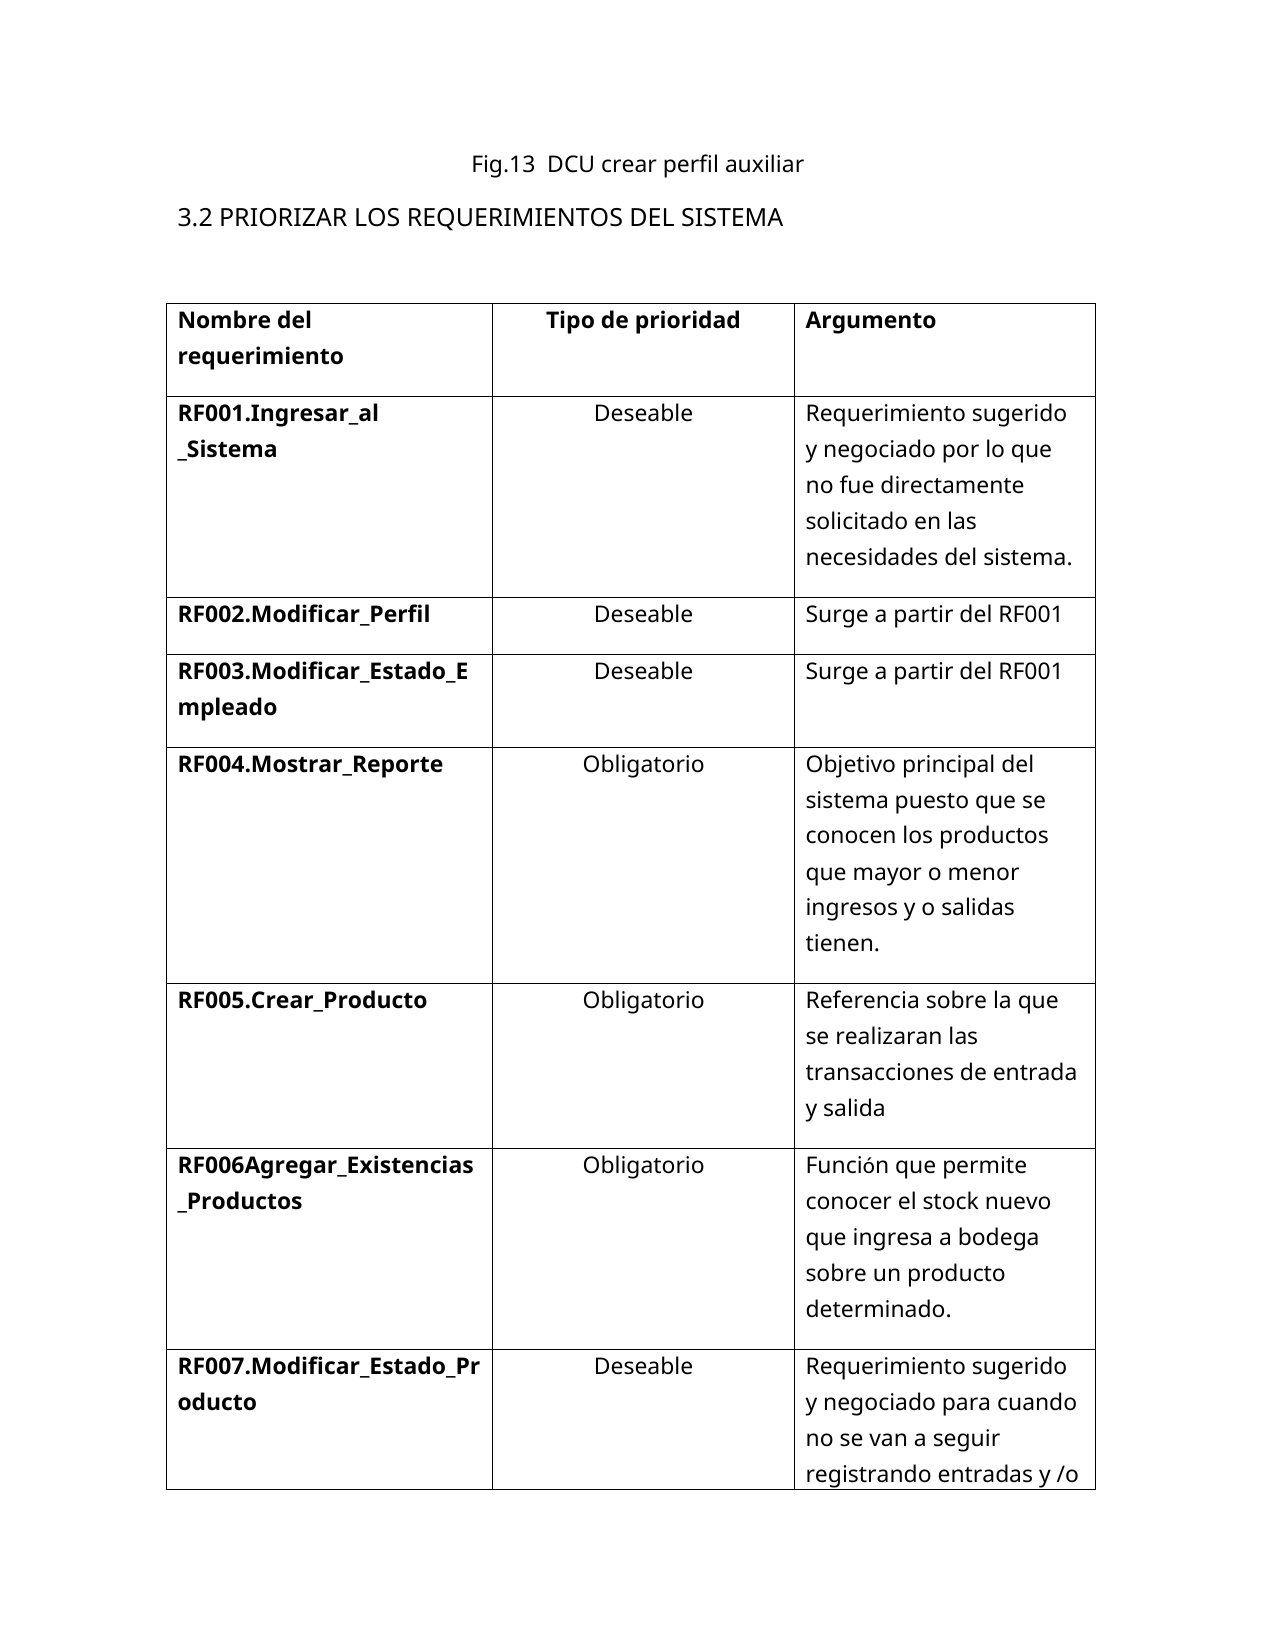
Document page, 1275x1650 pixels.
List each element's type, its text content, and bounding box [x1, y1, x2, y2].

table_cell Obligatorio [493, 1149, 794, 1349]
table_cell RF005.Crear_Producto [167, 984, 492, 1148]
table_cell Deseable [493, 655, 794, 747]
table_header Tipo de prioridad [493, 304, 794, 396]
table_cell RF002.Modificar_Perfil [167, 598, 492, 654]
table_cell Surge a partir del RF001 [795, 598, 1095, 654]
table_cell Obligatorio [493, 984, 794, 1148]
table_cell Requerimiento sugerido y negociado por lo que no fue directamente solicitado en las necesidades del sistema. [795, 397, 1095, 597]
table_cell RF003.Modificar_Estado_Empleado [167, 655, 492, 747]
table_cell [795, 1350, 1095, 1489]
text Fig.13 DCU crear perfil auxiliar [177, 148, 1098, 179]
table_cell Deseable [493, 598, 794, 654]
subtitle 3.2 PRIORIZAR LOS REQUERIMIENTOS DEL SISTEMA [177, 200, 1098, 234]
table_cell Función que permite conocer el stock nuevo que ingresa a bodega sobre un producto determinado. [795, 1149, 1095, 1349]
table_cell RF004.Mostrar_Reporte [167, 748, 492, 983]
table_cell Surge a partir del RF001 [795, 655, 1095, 747]
table_header Argumento [795, 304, 1095, 396]
table_cell Deseable [493, 397, 794, 597]
table_cell Obligatorio [493, 748, 794, 983]
table_cell Objetivo principal del sistema puesto que se conocen los productos que mayor o menor ingresos y o salidas tienen. [795, 748, 1095, 983]
table_cell Deseable [493, 1350, 794, 1489]
table_cell RF001.Ingresar_al _Sistema [167, 397, 492, 597]
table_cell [167, 1350, 492, 1489]
table_cell Referencia sobre la que se realizaran las transacciones de entrada y salida [795, 984, 1095, 1148]
table_header Nombre del requerimiento [167, 304, 492, 396]
table_cell RF006Agregar_Existencias_Productos [167, 1149, 492, 1349]
